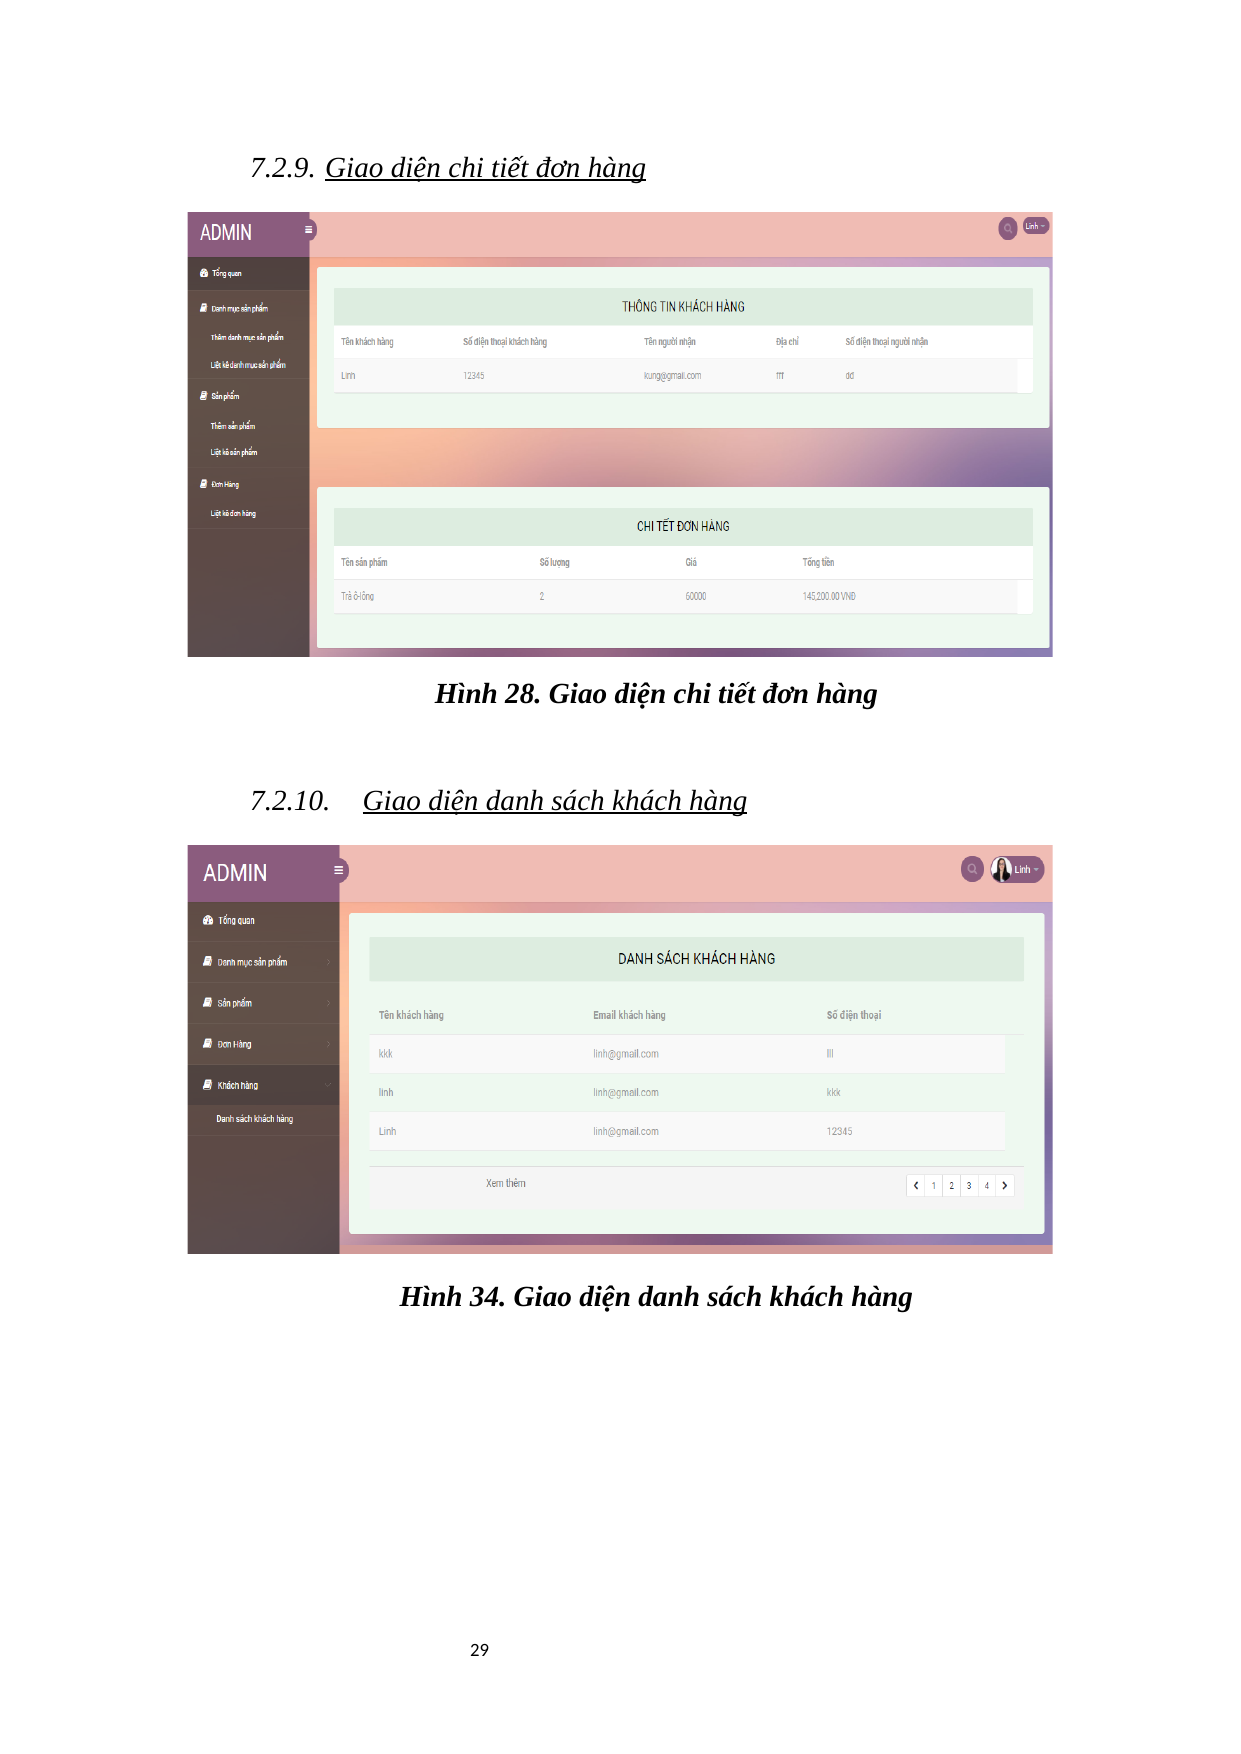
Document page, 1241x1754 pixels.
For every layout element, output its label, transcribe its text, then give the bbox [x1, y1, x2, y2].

list Giao diện chi tiết đơn hàng [250, 150, 1053, 183]
list Giao diện danh sách khách hàng [250, 783, 1053, 817]
text Hình 34. Giao diện danh sách khách hàng [262, 1279, 1053, 1312]
